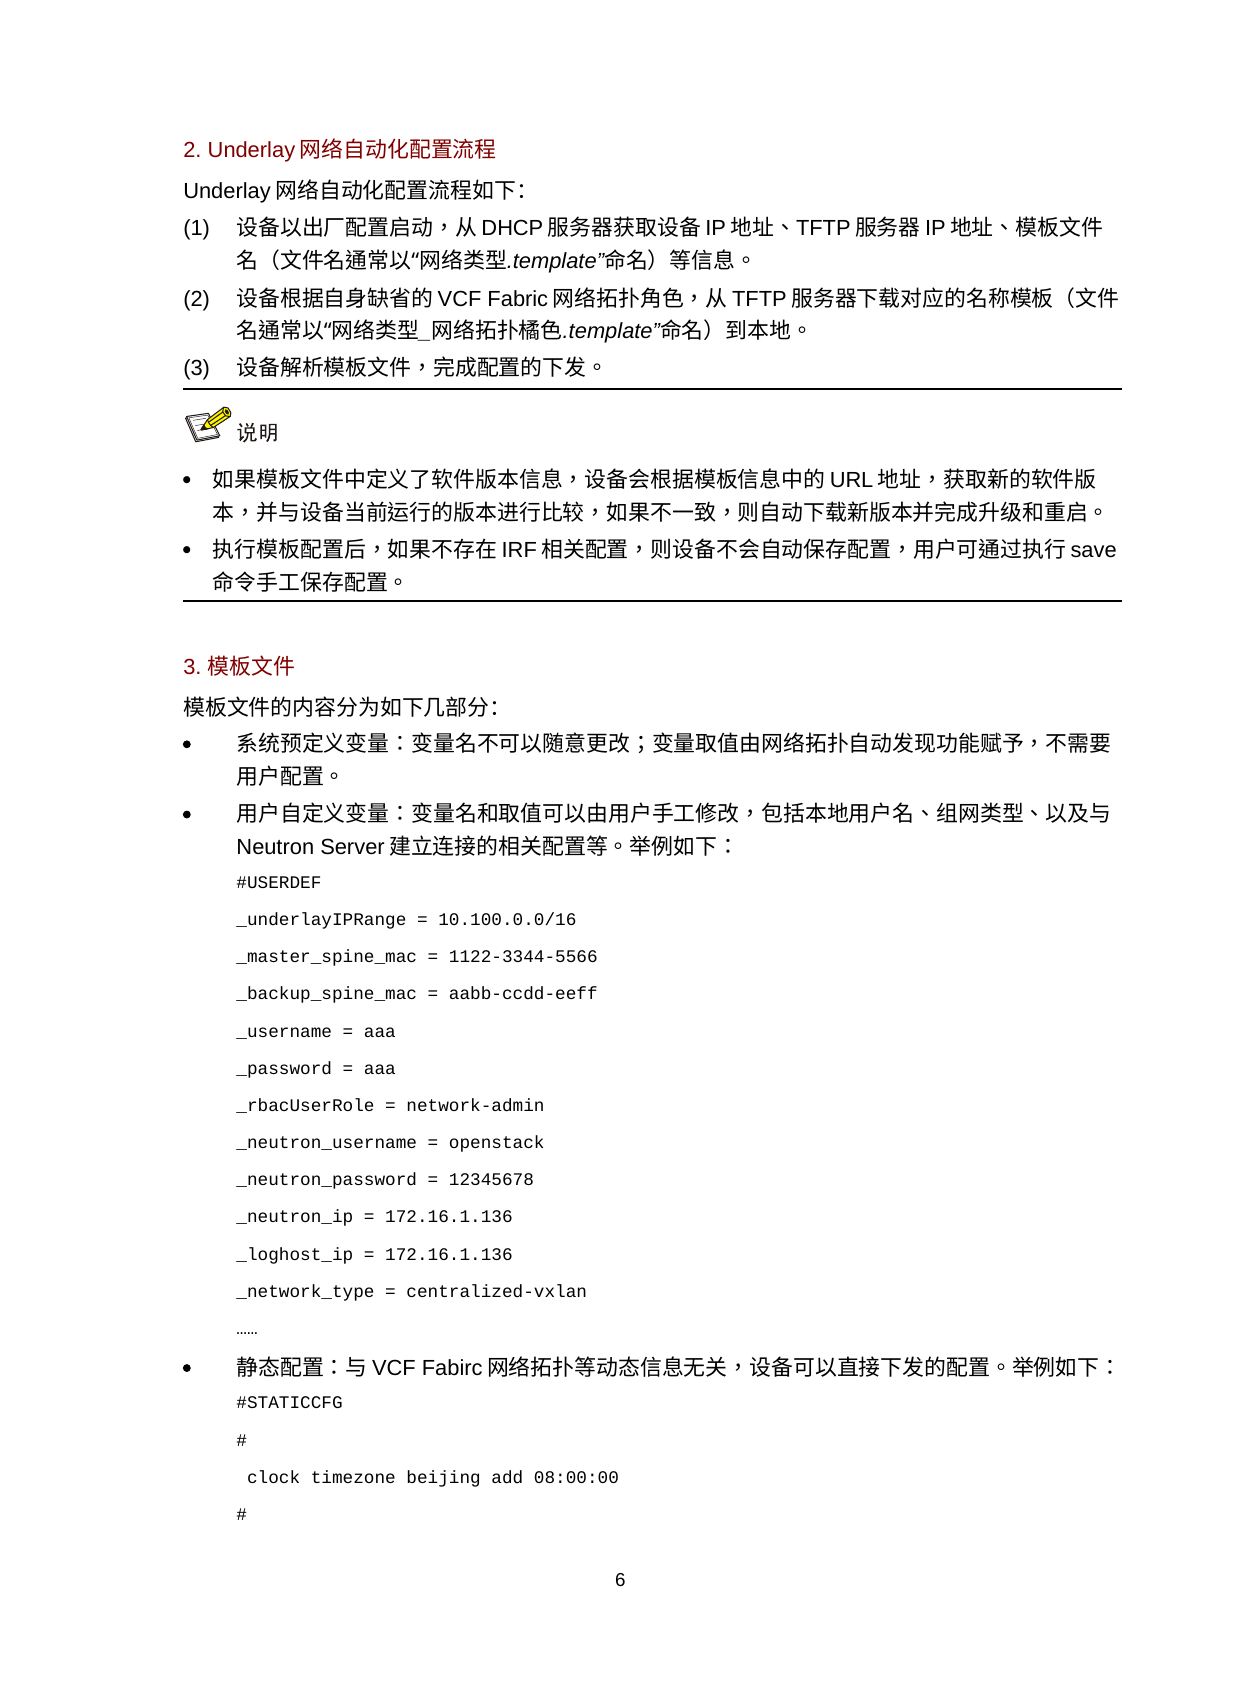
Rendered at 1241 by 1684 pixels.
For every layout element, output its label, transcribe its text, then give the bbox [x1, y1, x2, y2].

text 模板文件的内容分为如下几部分： [183, 689, 1122, 722]
text _loghost_ip = 172.16.1.136 [236, 1239, 1122, 1272]
text _master_spine_mac = 1122-3344-5566 [236, 941, 1122, 974]
list 执行模板配置后，如果不存在IRF相关配置，则设备不会自动保存配置，用户可通过执行save命令手工保存配置。 [183, 532, 1122, 600]
text 设备解析模板文件，完成配置的下发。 [183, 351, 1122, 383]
text # [236, 1499, 1122, 1532]
text #STATICCFG [236, 1388, 1122, 1421]
text _password = aaa [236, 1053, 1122, 1086]
text # [236, 1425, 1122, 1458]
text _backup_spine_mac = aabb-ccdd-eeff [236, 978, 1122, 1012]
text _neutron_password = 12345678 [236, 1164, 1122, 1197]
text …… [236, 1313, 1122, 1346]
text _underlayIPRange = 10.100.0.0/16 [236, 904, 1122, 937]
subtitle Underlay网络自动化配置流程 [183, 132, 1122, 164]
text _username = aaa [236, 1016, 1122, 1049]
text 设备以出厂配置启动，从DHCP服务器获取设备IP地址、TFTP服务器IP地址、模板文件名（文件名通常以“网络类型.template”命名）等信息。 [183, 210, 1122, 276]
text Underlay网络自动化配置流程如下： [183, 173, 1122, 206]
list 系统预定义变量：变量名不可以随意更改；变量取值由网络拓扑自动发现功能赋予，不需要用户配置。 [183, 727, 1122, 793]
text _rbacUserRole = network-admin [236, 1090, 1122, 1123]
text _network_type = centralized-vxlan [236, 1276, 1122, 1309]
text clock timezone beijing add 08:00:00 [236, 1462, 1122, 1495]
list 如果模板文件中定义了软件版本信息，设备会根据模板信息中的URL地址，获取新的软件版本，并与设备当前运行的版本进行比较，如果不一致，则自动下载新版本并完成升级和重启。 [183, 462, 1122, 528]
text _neutron_ip = 172.16.1.136 [236, 1202, 1122, 1235]
list 静态配置：与VCF Fabirc网络拓扑等动态信息无关，设备可以直接下发的配置。举例如下： [183, 1350, 1122, 1383]
list 用户自定义变量：变量名和取值可以由用户手工修改，包括本地用户名、组网类型、以及与Neutron Server建立连接的相关配置等。举例如下： [183, 797, 1122, 863]
subtitle 模板文件 [183, 648, 1122, 681]
text #USERDEF [236, 867, 1122, 900]
text _neutron_username = openstack [236, 1127, 1122, 1160]
text 设备根据自身缺省的VCF Fabric网络拓扑角色，从TFTP服务器下载对应的名称模板（文件名通常以“网络类型_网络拓扑橘色.template”命名）到本地。 [183, 280, 1122, 346]
